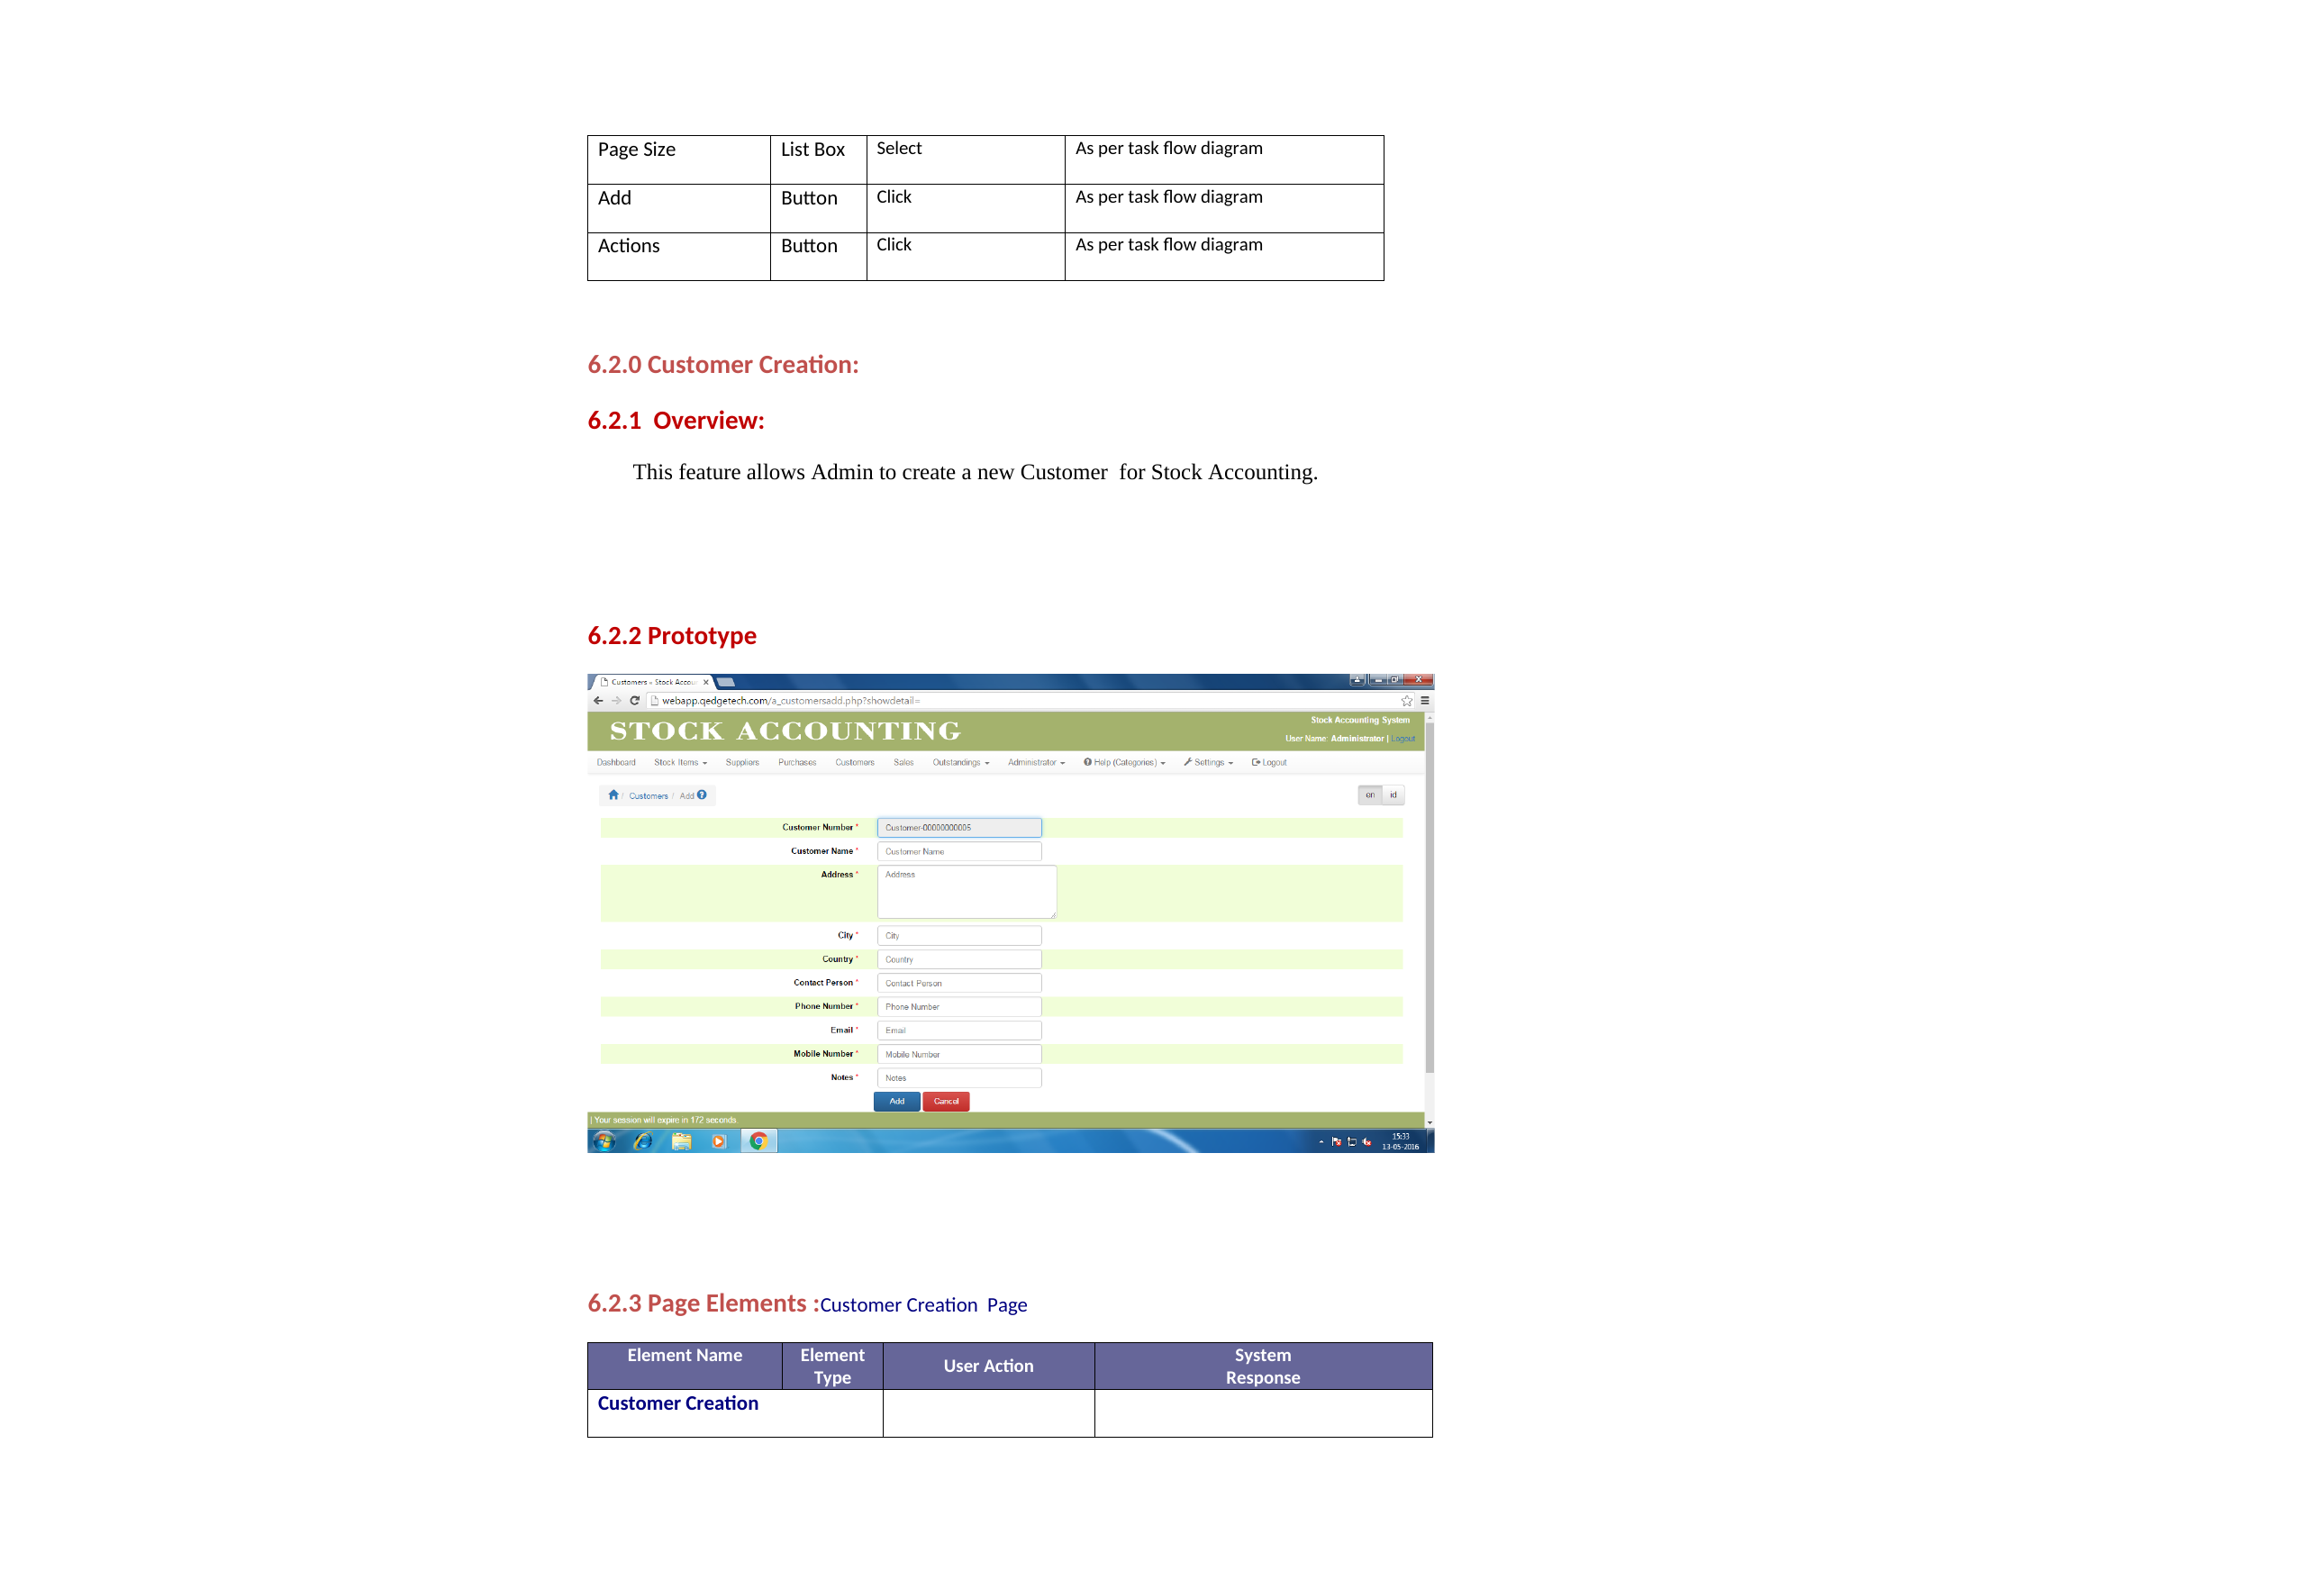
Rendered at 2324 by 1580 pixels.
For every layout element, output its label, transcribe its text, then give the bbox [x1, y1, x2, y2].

table_cell Customer Creation [588, 1390, 883, 1437]
table_header User Action [884, 1343, 1094, 1389]
table_cell [1095, 1390, 1432, 1437]
table_cell Page Size [588, 136, 770, 184]
table_cell Click [867, 185, 1065, 232]
text 6.2.2 Prototype [587, 619, 1736, 650]
text 6.2.0 Customer Creation: [587, 348, 1736, 379]
table_header Element Type [783, 1343, 883, 1389]
table_cell Add [588, 185, 770, 232]
table_cell Actions [588, 233, 770, 280]
table_cell Click [867, 233, 1065, 280]
picture [587, 674, 1435, 1153]
table_cell [884, 1390, 1094, 1437]
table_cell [1066, 136, 1384, 184]
table_header System Response [1095, 1343, 1432, 1389]
table_cell As per task flow diagram [1066, 233, 1384, 280]
table_cell Select [867, 136, 1065, 184]
table_header Element Name [588, 1343, 782, 1389]
text This feature allows Admin to create a new Customer for Stock Accounting. [587, 459, 1736, 485]
table_cell Button [771, 233, 867, 280]
text 6.2.1 Overview: [587, 404, 1736, 435]
table_cell List Box [771, 136, 867, 184]
table_cell As per task flow diagram [1066, 185, 1384, 232]
text 6.2.3 Page Elements :Customer Creation Page [587, 1286, 1736, 1319]
table_cell Button [771, 185, 867, 232]
